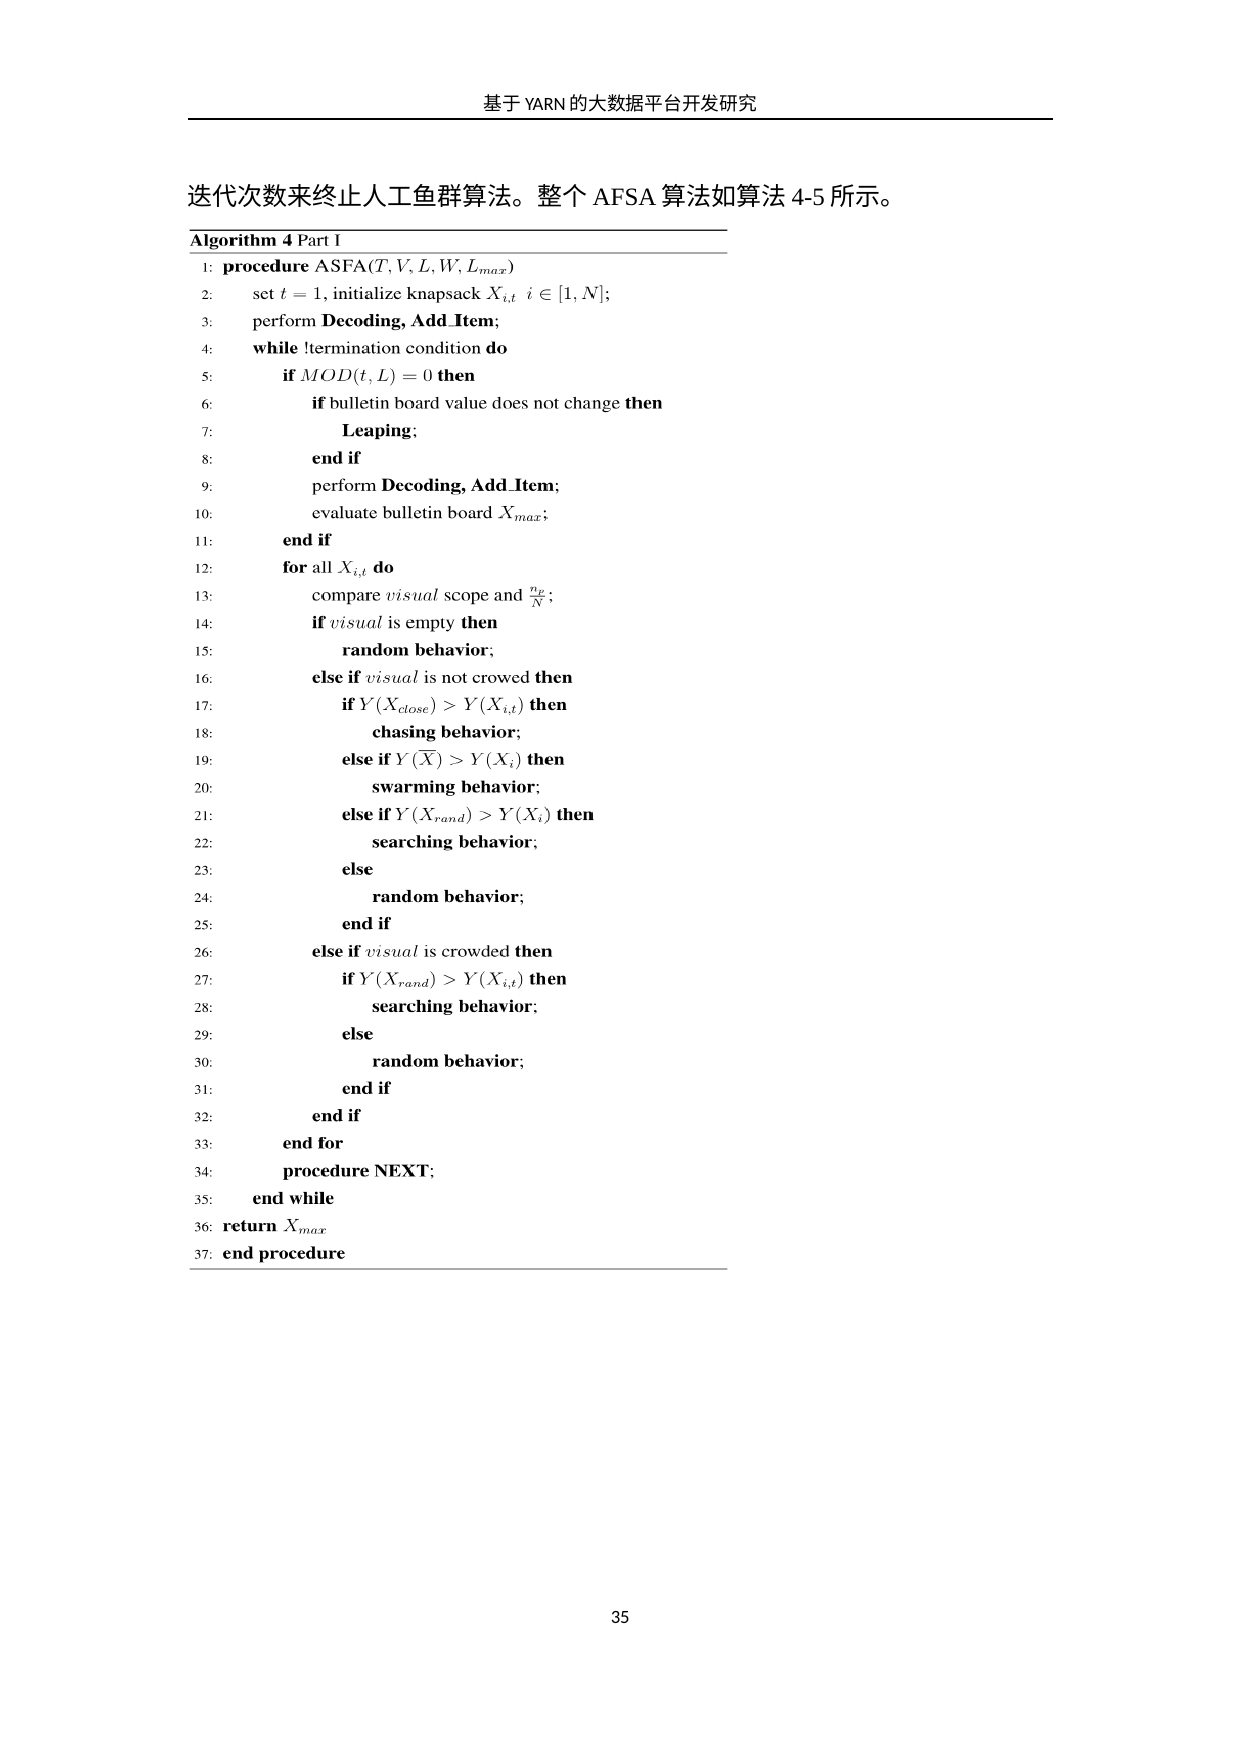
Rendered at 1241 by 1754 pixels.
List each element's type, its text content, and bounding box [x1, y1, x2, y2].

picture [187, 227, 728, 1272]
text 一般的人工鱼群算法有两个终止条件：达到最大的迭代次数和达到最优解。 但在我们的调度器中，最优解是难以预测的，因此我们使用 迭代次数来终止人工鱼群算法。整个AFSA算法如算法4-5所示。 [187, 162, 1053, 227]
